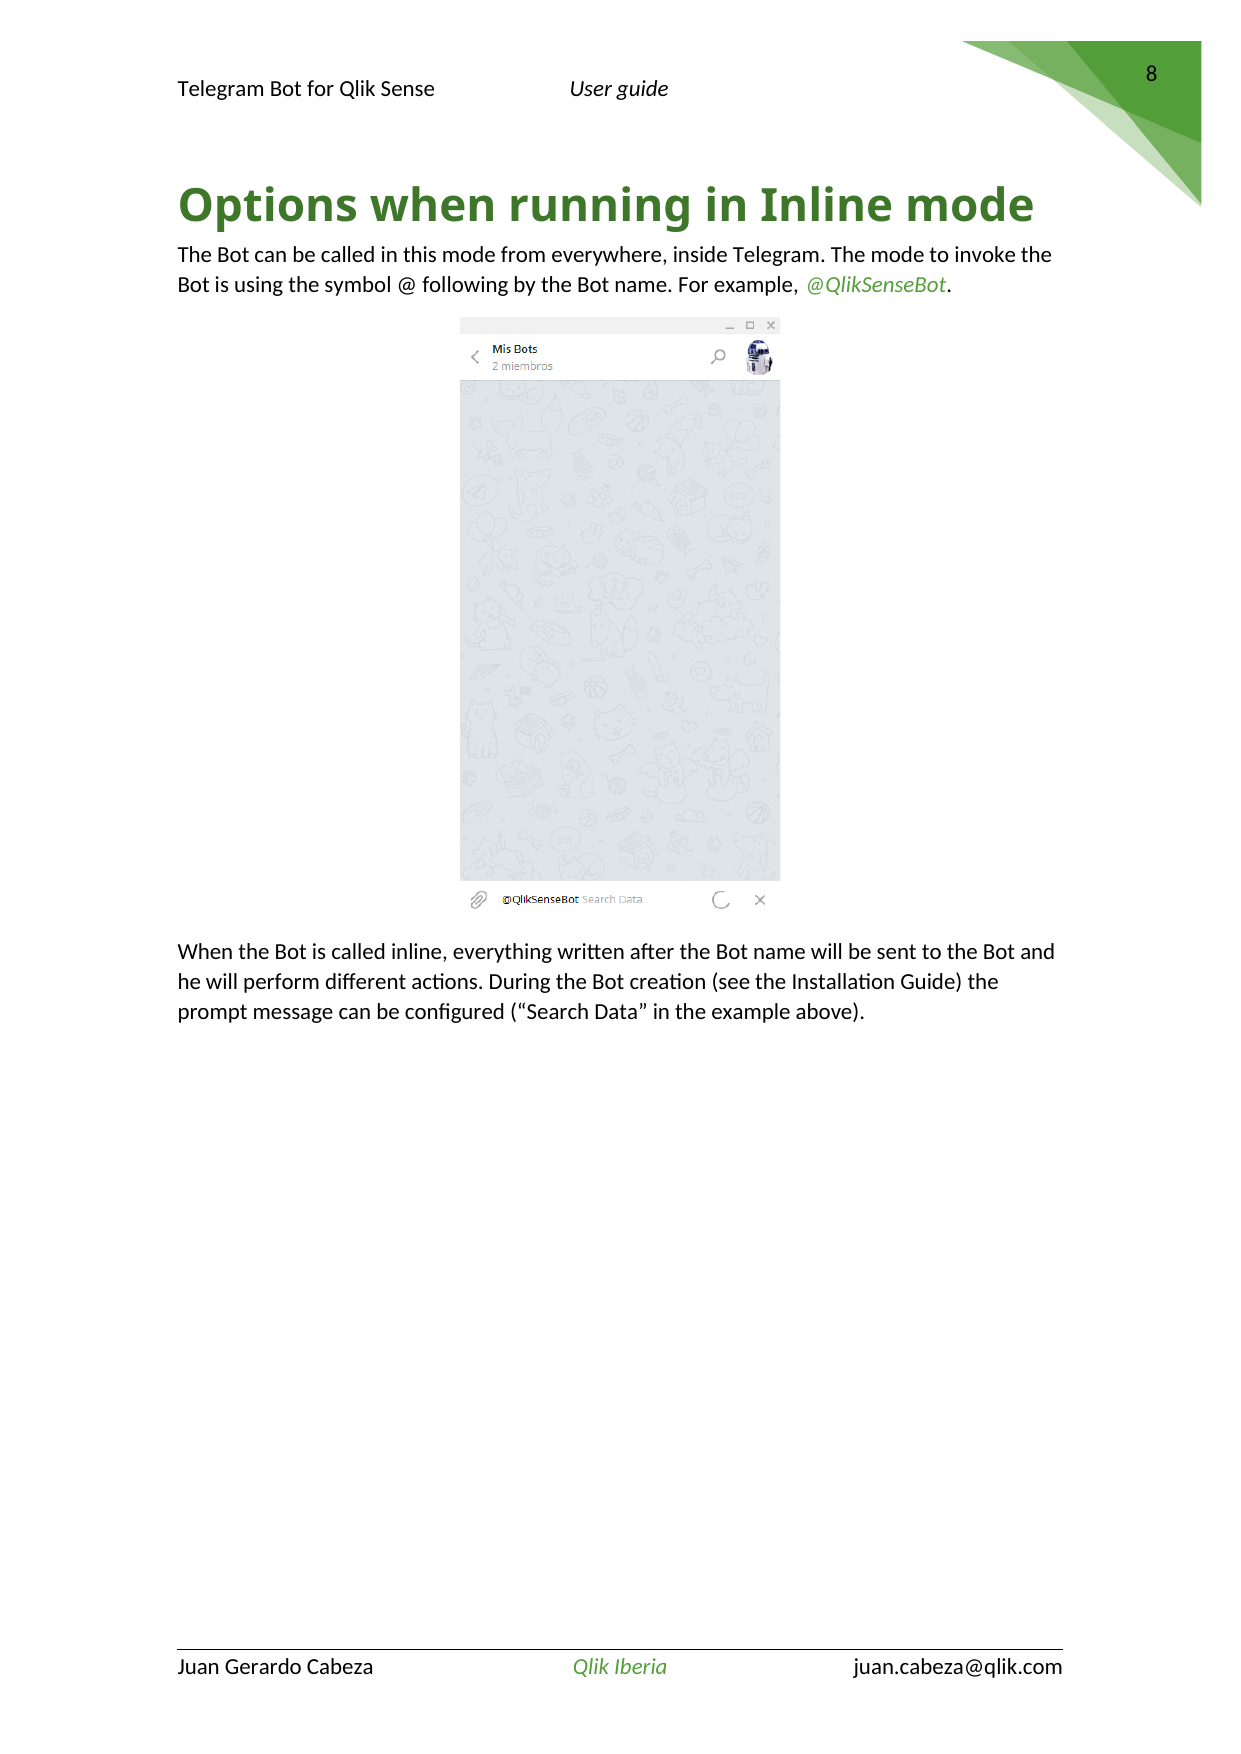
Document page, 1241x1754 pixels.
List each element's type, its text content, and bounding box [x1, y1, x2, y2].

text When the Bot is called inline, everything written after the Bot name will be sent to the Bot and he will perform different actions. During the Bot creation (see the Installation Guide) the prompt message can be configured (“Search Data” in the example above). [177, 937, 1063, 1025]
picture [459, 317, 781, 919]
picture [962, 41, 1202, 207]
subtitle Options when running in Inline mode [177, 173, 1063, 235]
text The Bot can be called in this mode from everywhere, inside Telegram. The mode to invoke the Bot is using the symbol @ following by the Bot name. For example, @QlikSenseBot. [177, 240, 1063, 298]
